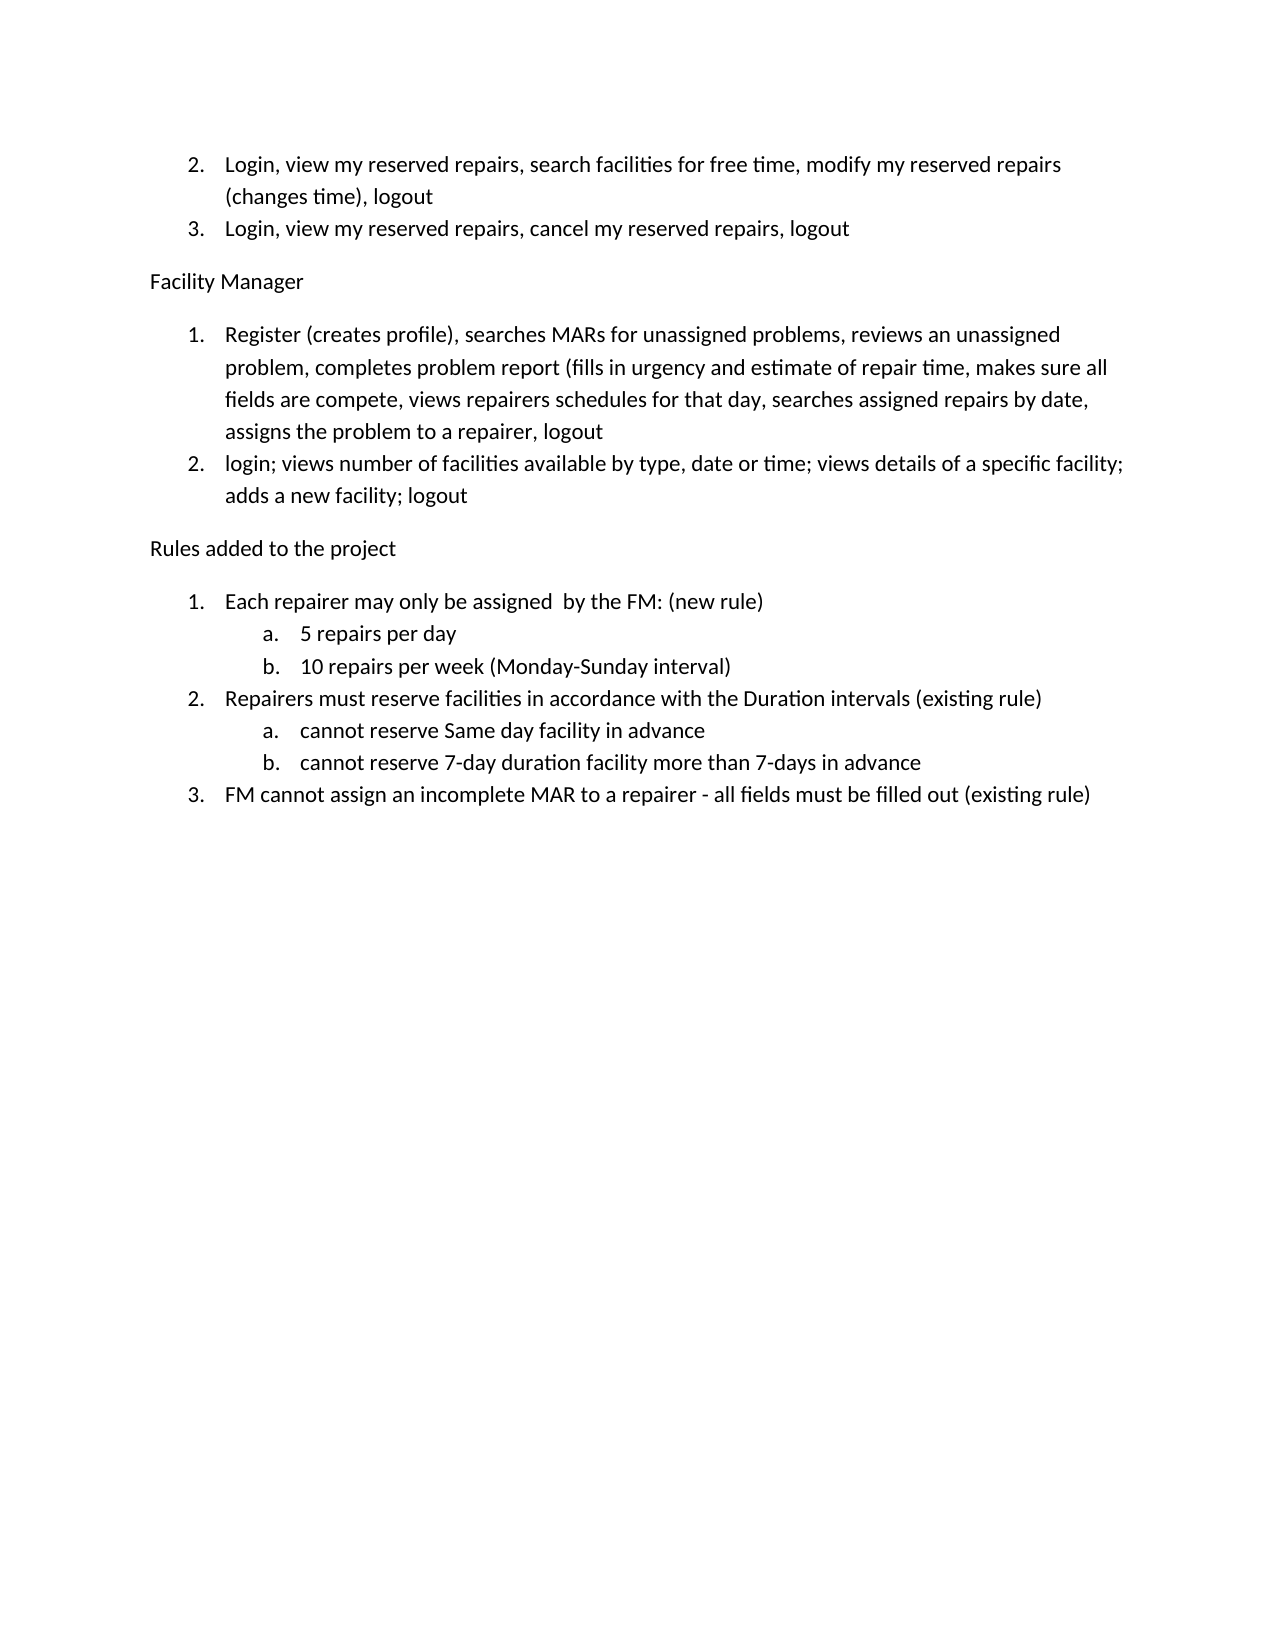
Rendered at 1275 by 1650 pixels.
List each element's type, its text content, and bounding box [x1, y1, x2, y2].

list Repairers must reserve facilities in accordance with the Duration intervals (existing rule) [187, 684, 1125, 712]
list Login, view my reserved repairs, search facilities for free time, modify my reserved repairs (changes time), logout [187, 150, 1125, 210]
list cannot reserve Same day facility in advance [262, 716, 1125, 744]
text Facility Manager [150, 267, 1125, 295]
list Login, view my reserved repairs, cancel my reserved repairs, logout [187, 214, 1125, 242]
list cannot reserve 7-day duration facility more than 7-days in advance [262, 748, 1125, 776]
text Rules added to the project [150, 534, 1125, 562]
list 5 repairs per day [262, 619, 1125, 648]
list login; views number of facilities available by type, date or time; views details of a specific facility; adds a new facility; logout [187, 449, 1125, 509]
list Each repairer may only be assigned by the FM: (new rule) [187, 587, 1125, 615]
list FM cannot assign an incomplete MAR to a repairer - all fields must be filled out (existing rule) [187, 781, 1125, 808]
list Register (creates profile), searches MARs for unassigned problems, reviews an unassigned problem, completes problem report (fills in urgency and estimate of repair time, makes sure all fields are compete, views repairers schedules for that day, searches assigned repairs by date, assigns the problem to a repairer, logout [187, 320, 1125, 445]
list 10 repairs per week (Monday-Sunday interval) [262, 652, 1125, 680]
